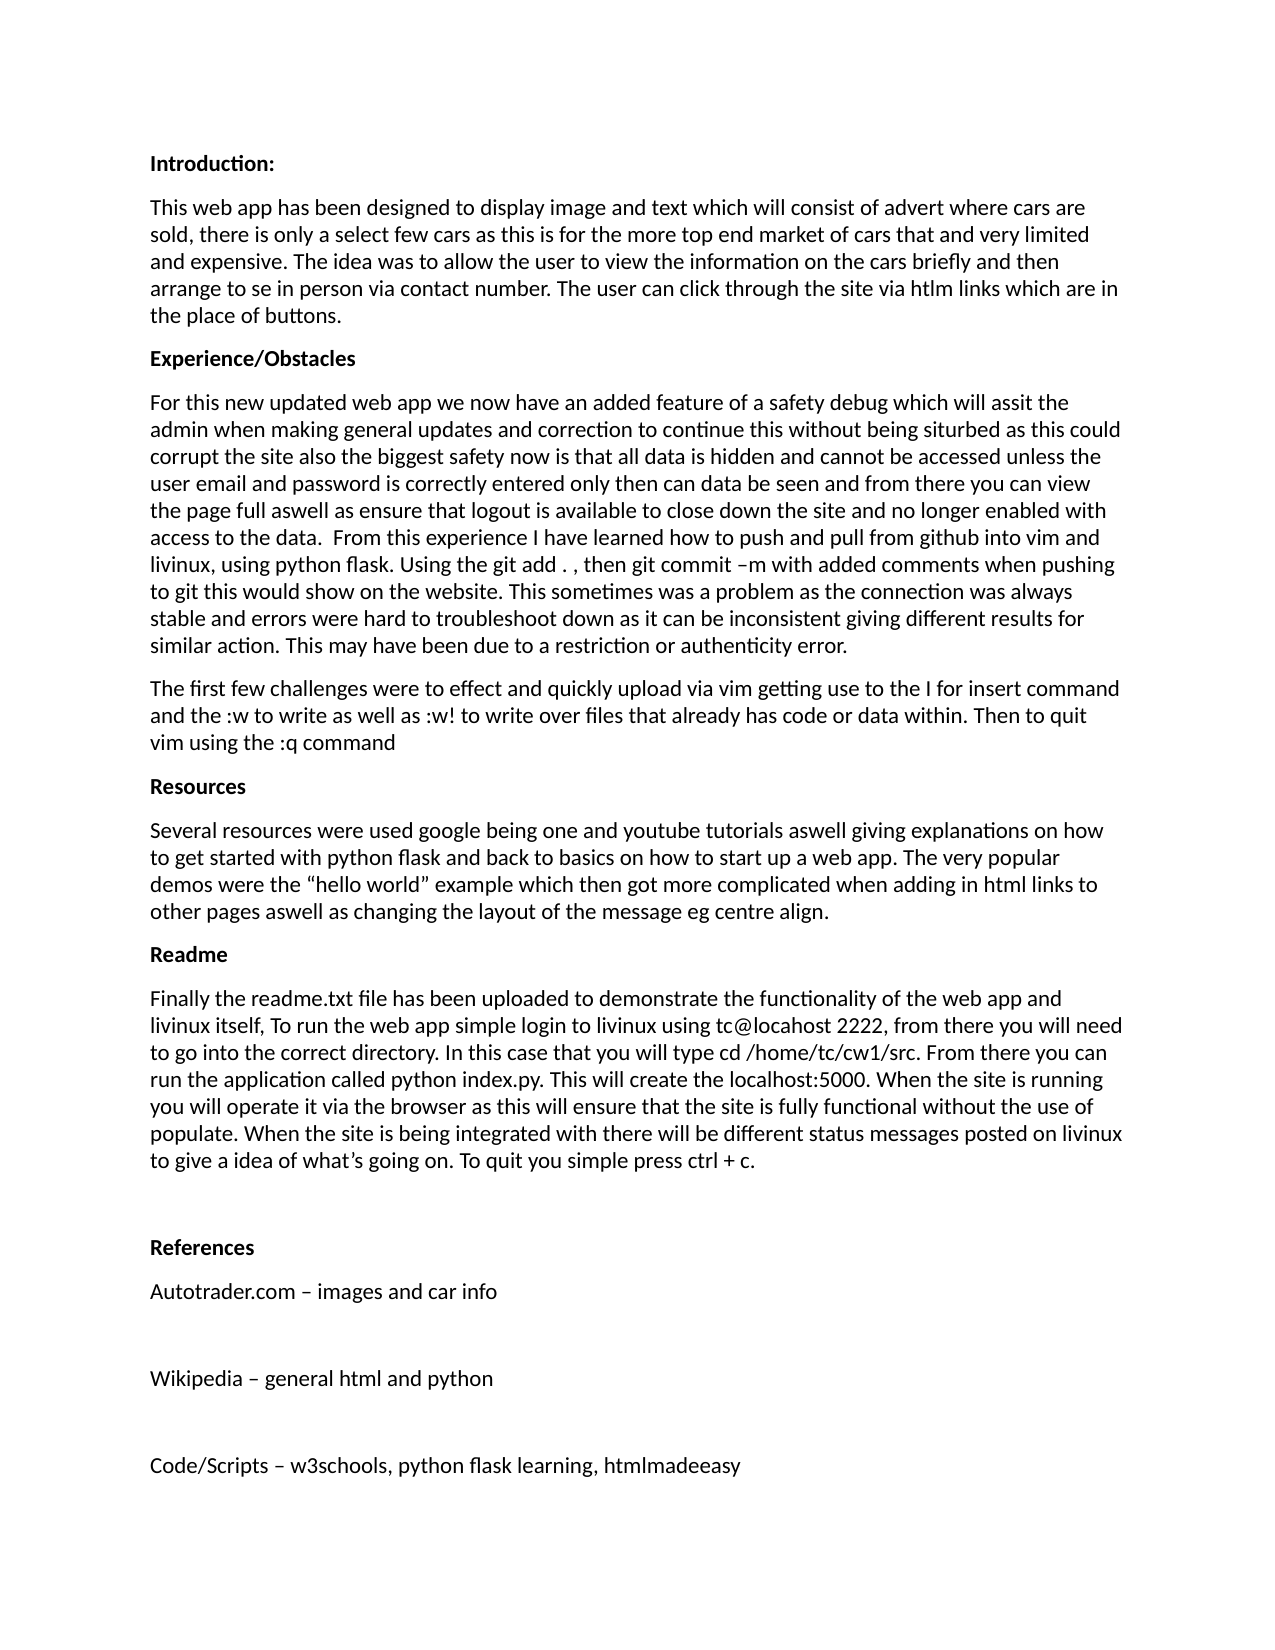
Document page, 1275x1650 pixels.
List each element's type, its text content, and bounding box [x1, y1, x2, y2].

text Introduction: [150, 150, 1125, 177]
text The first few challenges were to effect and quickly upload via vim getting use to the I for insert command and the :w to write as well as :w! to write over files that already has code or data within. Then to quit vim using the :q command [150, 675, 1125, 756]
text Finally the readme.txt file has been uploaded to demonstrate the functionality of the web app and livinux itself, To run the web app simple login to livinux using tc@locahost 2222, from there you will need to go into the correct directory. In this case that you will type cd /home/tc/cw1/src. From there you can run the application called python index.py. This will create the localhost:5000. When the site is running you will operate it via the browser as this will ensure that the site is fully functional without the use of populate. When the site is being integrated with there will be different status messages posted on livinux to give a idea of what’s going on. To quit you simple press ctrl + c. [150, 985, 1125, 1174]
text For this new updated web app we now have an added feature of a safety debug which will assit the admin when making general updates and correction to continue this without being siturbed as this could corrupt the site also the biggest safety now is that all data is hidden and cannot be accessed unless the user email and password is correctly entered only then can data be seen and from there you can view the page full aswell as ensure that logout is available to close down the site and no longer enabled with access to the data. From this experience I have learned how to push and pull from github into vim and livinux, using python flask. Using the git add . , then git commit –m with added comments when pushing to git this would show on the website. This sometimes was a problem as the connection was always stable and errors were hard to troubleshoot down as it can be inconsistent giving different results for similar action. This may have been due to a restriction or authenticity error. [150, 389, 1125, 659]
text References [150, 1234, 1125, 1261]
text Several resources were used google being one and youtube tutorials aswell giving explanations on how to get started with python flask and back to basics on how to start up a web app. The very popular demos were the “hello world” example which then got more complicated when adding in html links to other pages aswell as changing the layout of the message eg centre align. [150, 817, 1125, 924]
text Code/Scripts – w3schools, python flask learning, htmlmadeeasy [150, 1452, 1125, 1479]
text Autotrader.com – images and car info [150, 1278, 1125, 1304]
text Readme [150, 941, 1125, 968]
text This web app has been designed to display image and text which will consist of advert where cars are sold, there is only a select few cars as this is for the more top end market of cars that and very limited and expensive. The idea was to allow the user to view the information on the cars briefly and then arrange to se in person via contact number. The user can click through the site via htlm links which are in the place of buttons. [150, 194, 1125, 328]
text Resources [150, 773, 1125, 800]
text Experience/Obstacles [150, 345, 1125, 372]
text Wikipedia – general html and python [150, 1365, 1125, 1392]
